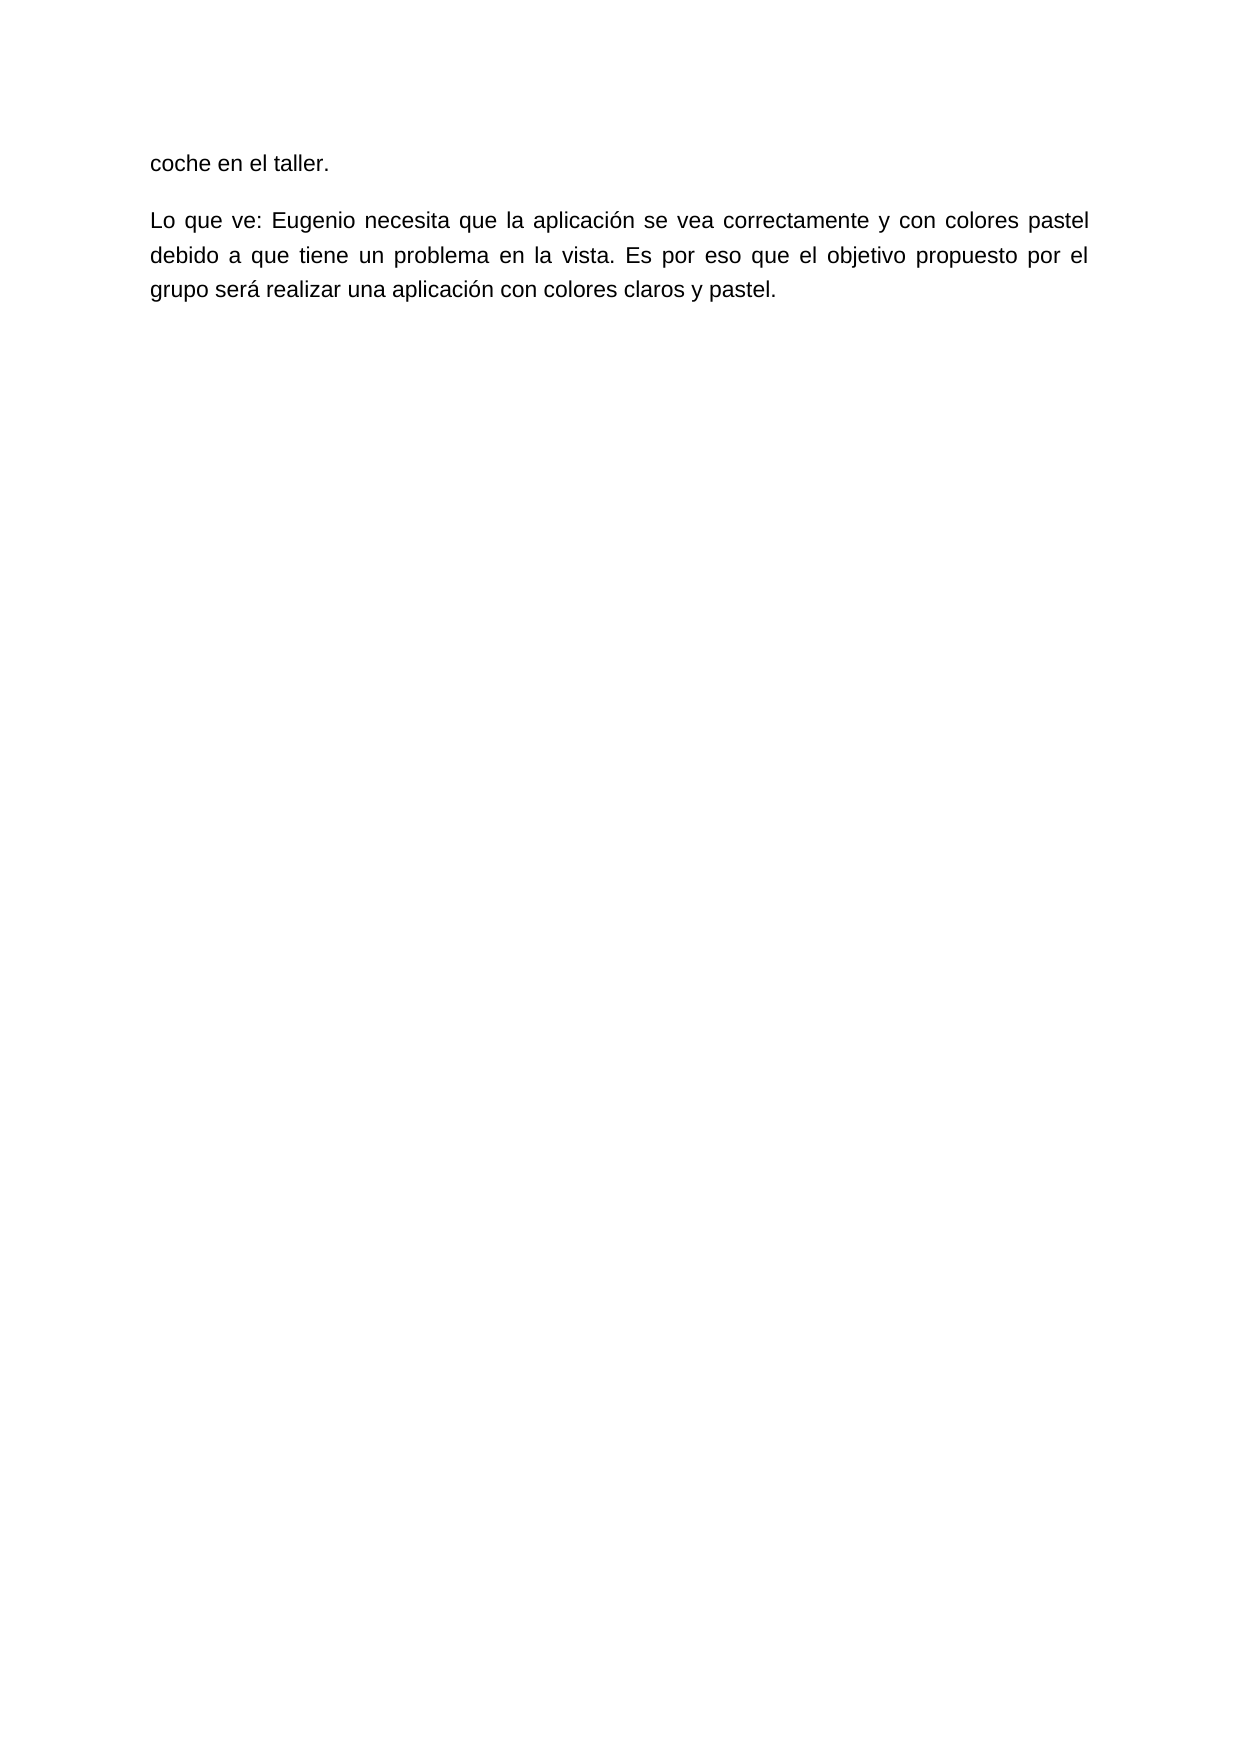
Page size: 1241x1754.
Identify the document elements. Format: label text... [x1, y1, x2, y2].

text Lo que ve: Eugenio necesita que la aplicación se vea correctamente y con colores pastel debido a que tiene un problema en la vista. Es por eso que el objetivo propuesto por el grupo será realizar una aplicación con colores claros y pastel. [150, 207, 1090, 303]
